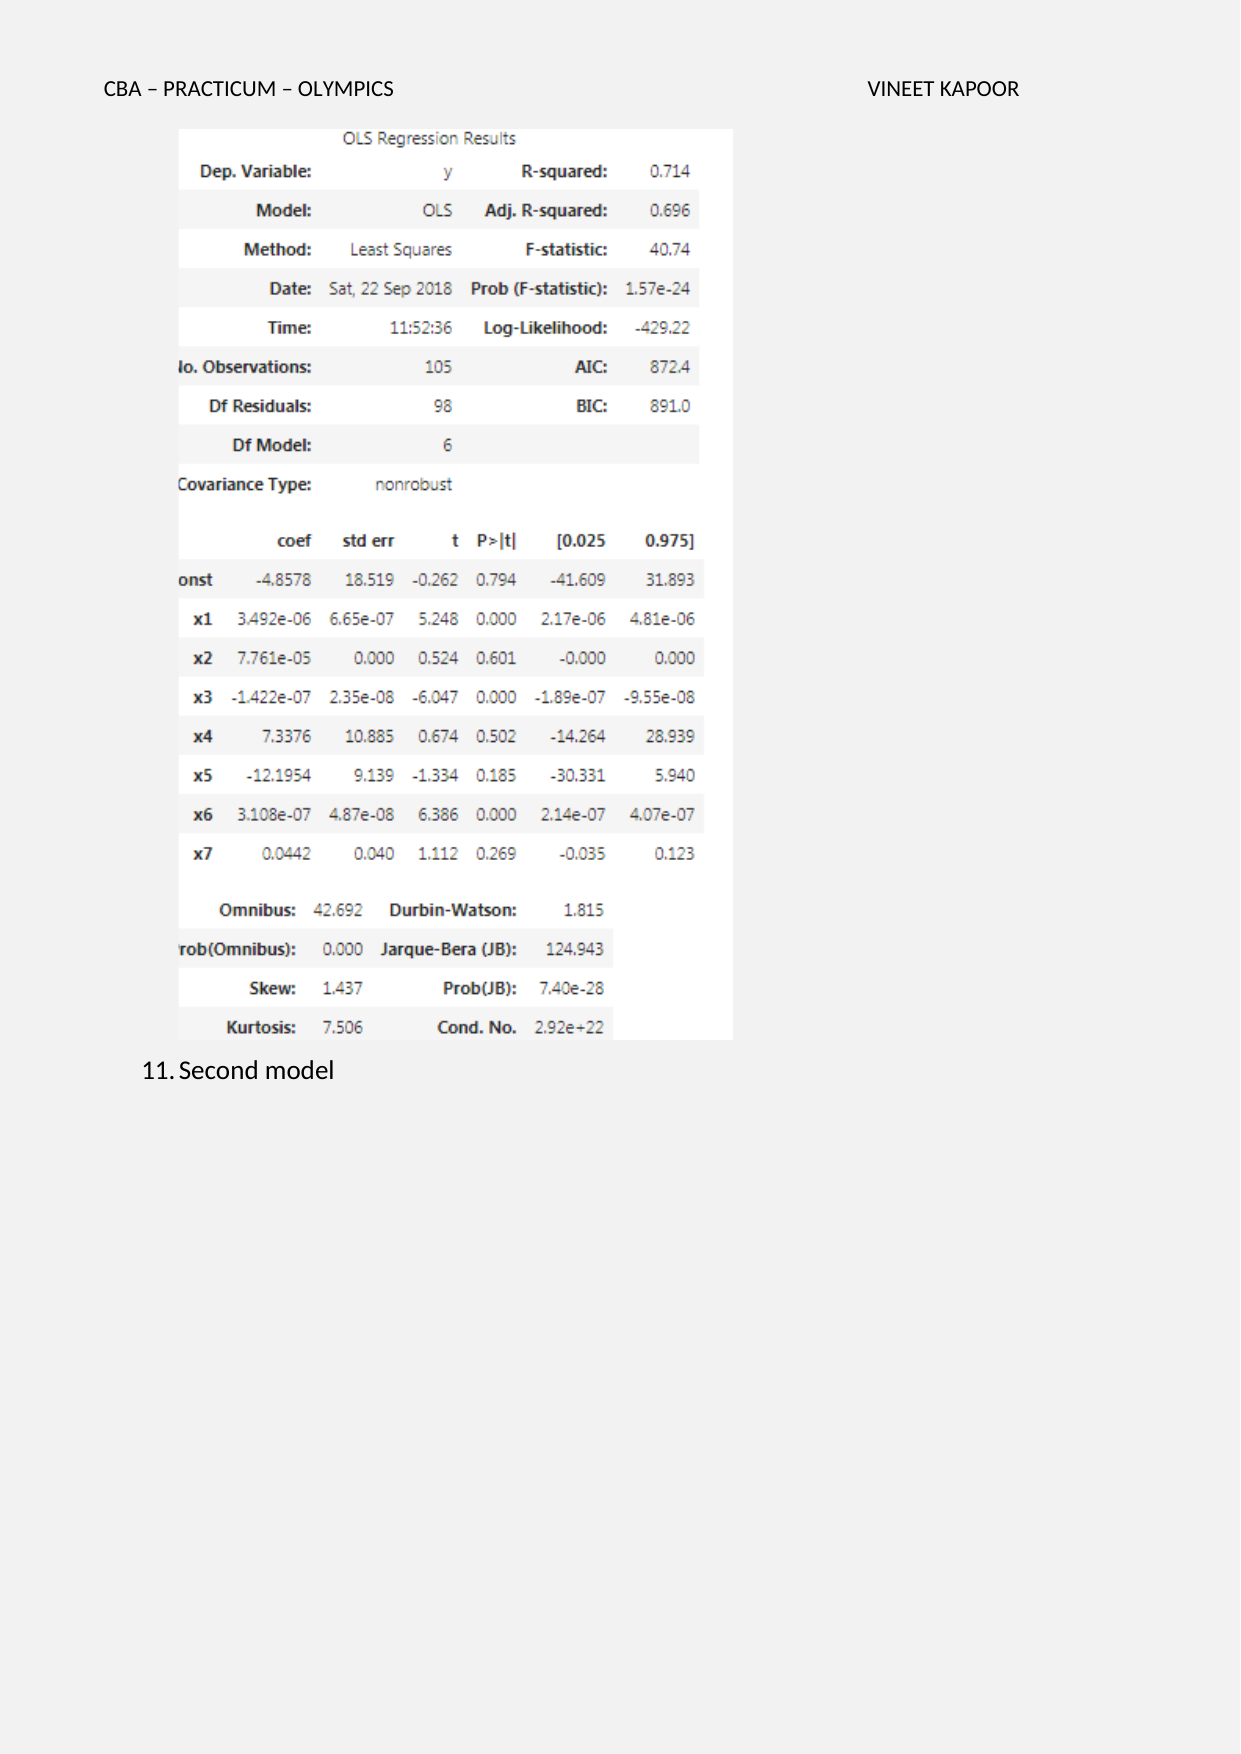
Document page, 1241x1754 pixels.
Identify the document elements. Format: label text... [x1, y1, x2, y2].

list Second model [141, 1053, 1107, 1086]
picture [178, 129, 734, 1040]
